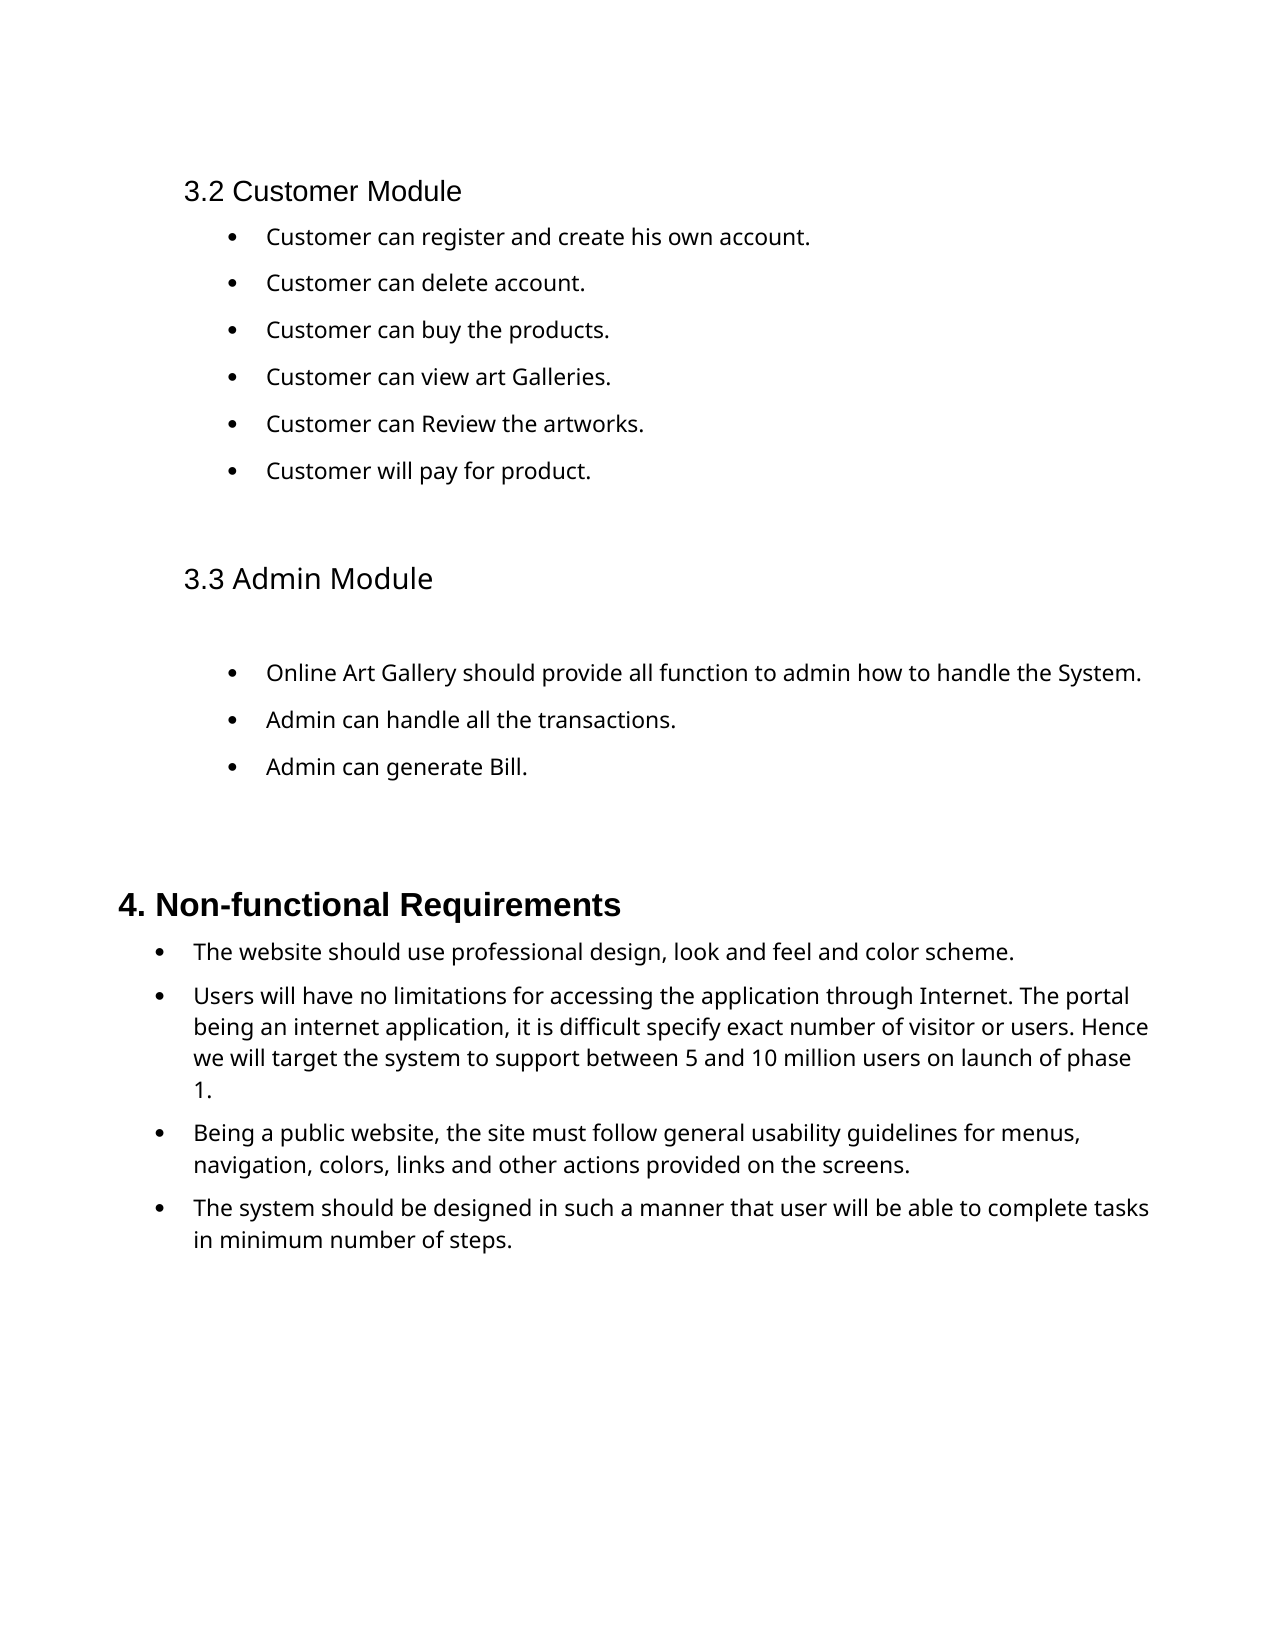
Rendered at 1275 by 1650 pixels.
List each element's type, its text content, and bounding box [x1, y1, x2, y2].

list Customer can delete account. [228, 267, 1157, 298]
subtitle 3.3 Admin Module [184, 558, 1157, 598]
list Admin can handle all the transactions. [228, 704, 1157, 735]
subtitle 3.2 Customer Module [184, 174, 1157, 208]
list Being a public website, the site must follow general usability guidelines for menus, navigation, colors, links and other actions provided on the screens. [156, 1117, 1157, 1180]
list Admin can generate Bill. [228, 751, 1157, 782]
list The website should use professional design, look and feel and color scheme. [156, 936, 1157, 967]
list Online Art Gallery should provide all function to admin how to handle the System. [228, 657, 1157, 688]
list Users will have no limitations for accessing the application through Internet. The portal being an internet application, it is difficult specify exact number of visitor or users. Hence we will target the system to support between 5 and 10 million users on launch of phase 1. [156, 980, 1157, 1105]
list Customer can Review the artworks. [228, 408, 1157, 439]
list Customer can register and create his own account. [228, 220, 1157, 252]
list Customer can buy the products. [228, 314, 1157, 345]
subtitle 4. Non-functional Requirements [118, 885, 1157, 923]
list The system should be designed in such a manner that user will be able to complete tasks in minimum number of steps. [156, 1192, 1157, 1255]
list Customer can view art Galleries. [228, 361, 1157, 392]
list Customer will pay for product. [228, 455, 1157, 486]
